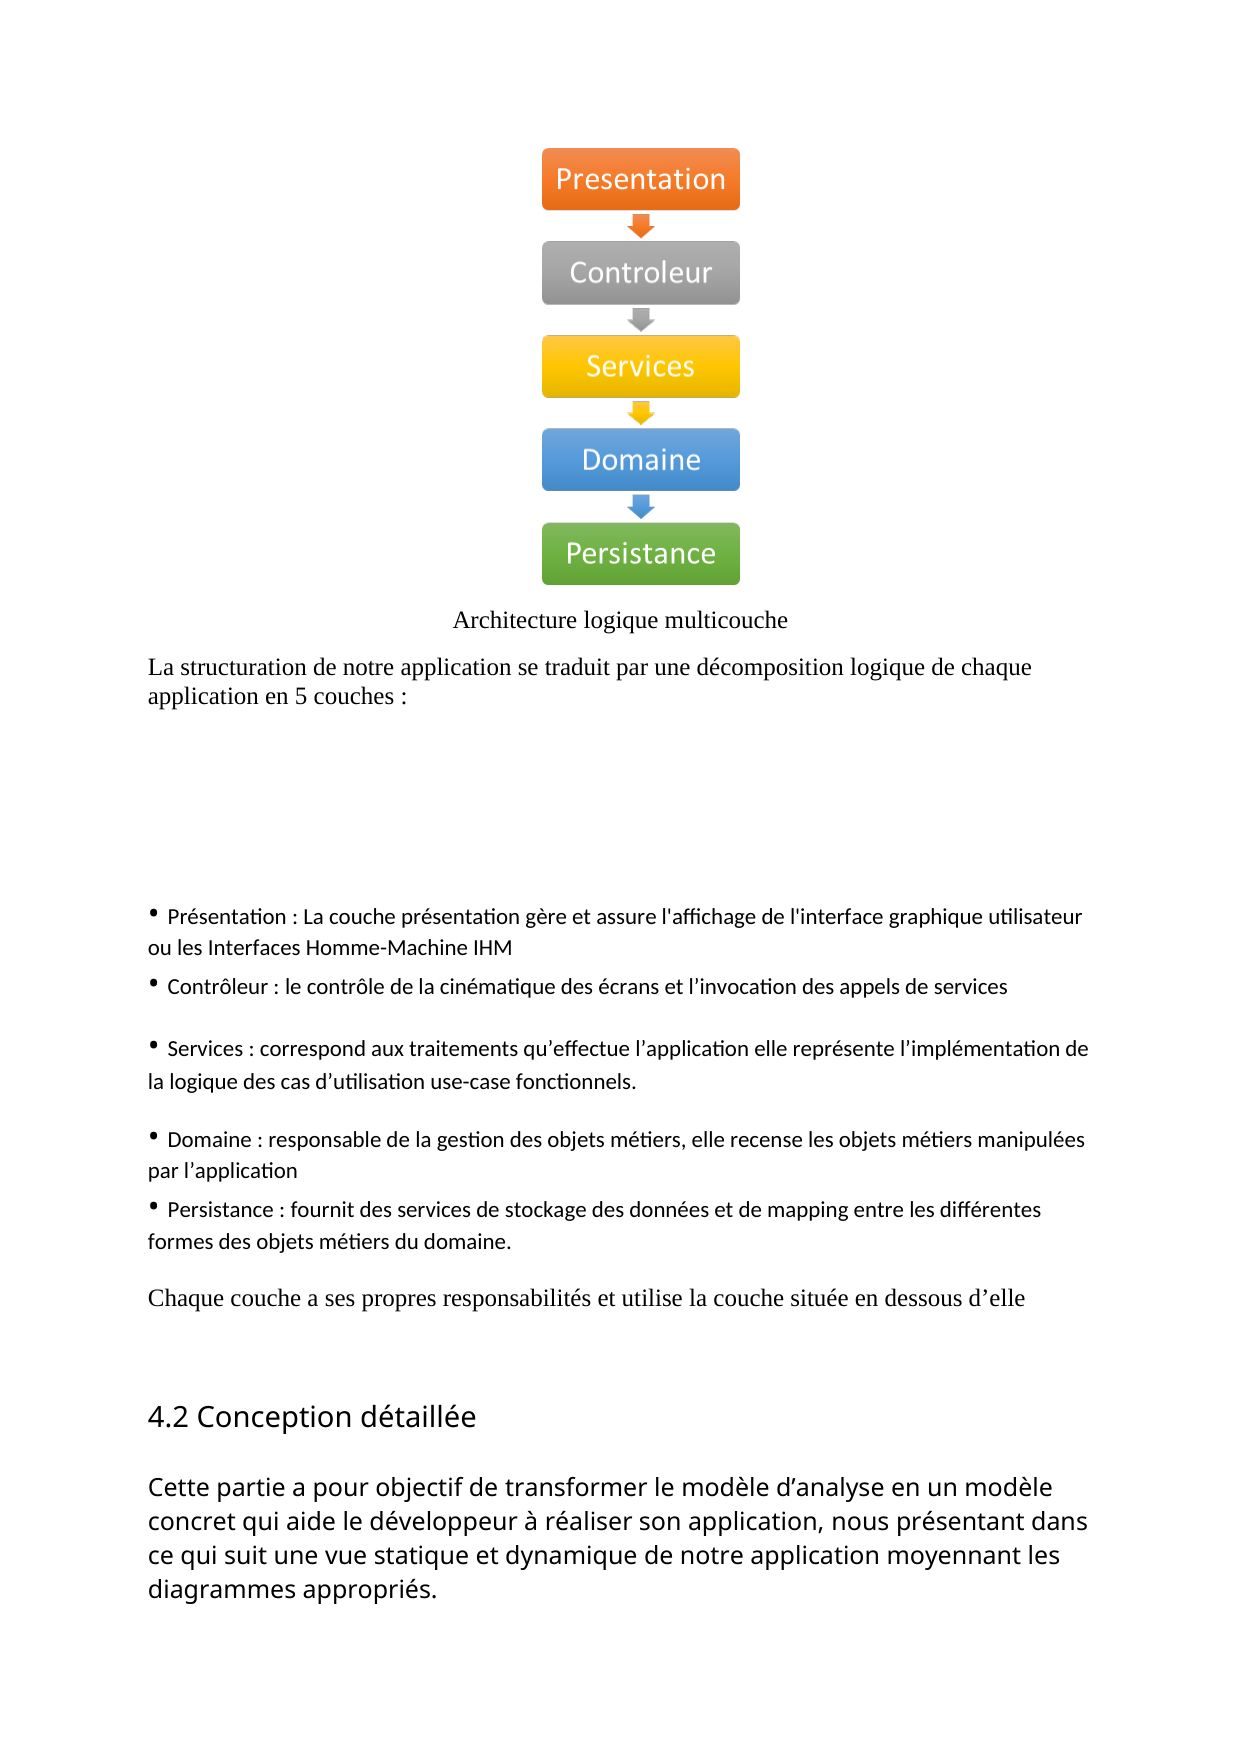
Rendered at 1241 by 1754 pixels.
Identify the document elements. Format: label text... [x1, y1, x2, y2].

picture [540, 147, 744, 587]
text • Persistance : fournit des services de stockage des données et de mapping entre les différentes formes des objets métiers du domaine. [148, 1184, 1093, 1255]
text • Présentation : La couche présentation gère et assure l'affichage de l'interface graphique utilisateur ou les Interfaces Homme-Machine IHM [148, 891, 1093, 961]
text • Services : correspond aux traitements qu’effectue l’application elle représente l’implémentation de la logique des cas d’utilisation use-case fonctionnels. [148, 1023, 1093, 1095]
text • Contrôleur : le contrôle de la cinématique des écrans et l’invocation des appels de services [148, 961, 1093, 1004]
text Chaque couche a ses propres responsabilités et utilise la couche située en dessous d’elle [148, 1283, 1093, 1312]
text La structuration de notre application se traduit par une décomposition logique de chaque application en 5 couches : [148, 652, 1093, 710]
text Architecture logique multicouche [148, 605, 1093, 634]
text 4.2 Conception détaillée [148, 1396, 1093, 1436]
text Cette partie a pour objectif de transformer le modèle d’analyse en un modèle concret qui aide le développeur à réaliser son application, nous présentant dans ce qui suit une vue statique et dynamique de notre application moyennant les diagrammes appropriés. [148, 1469, 1093, 1606]
text • Domaine : responsable de la gestion des objets métiers, elle recense les objets métiers manipulées par l’application [148, 1114, 1093, 1184]
